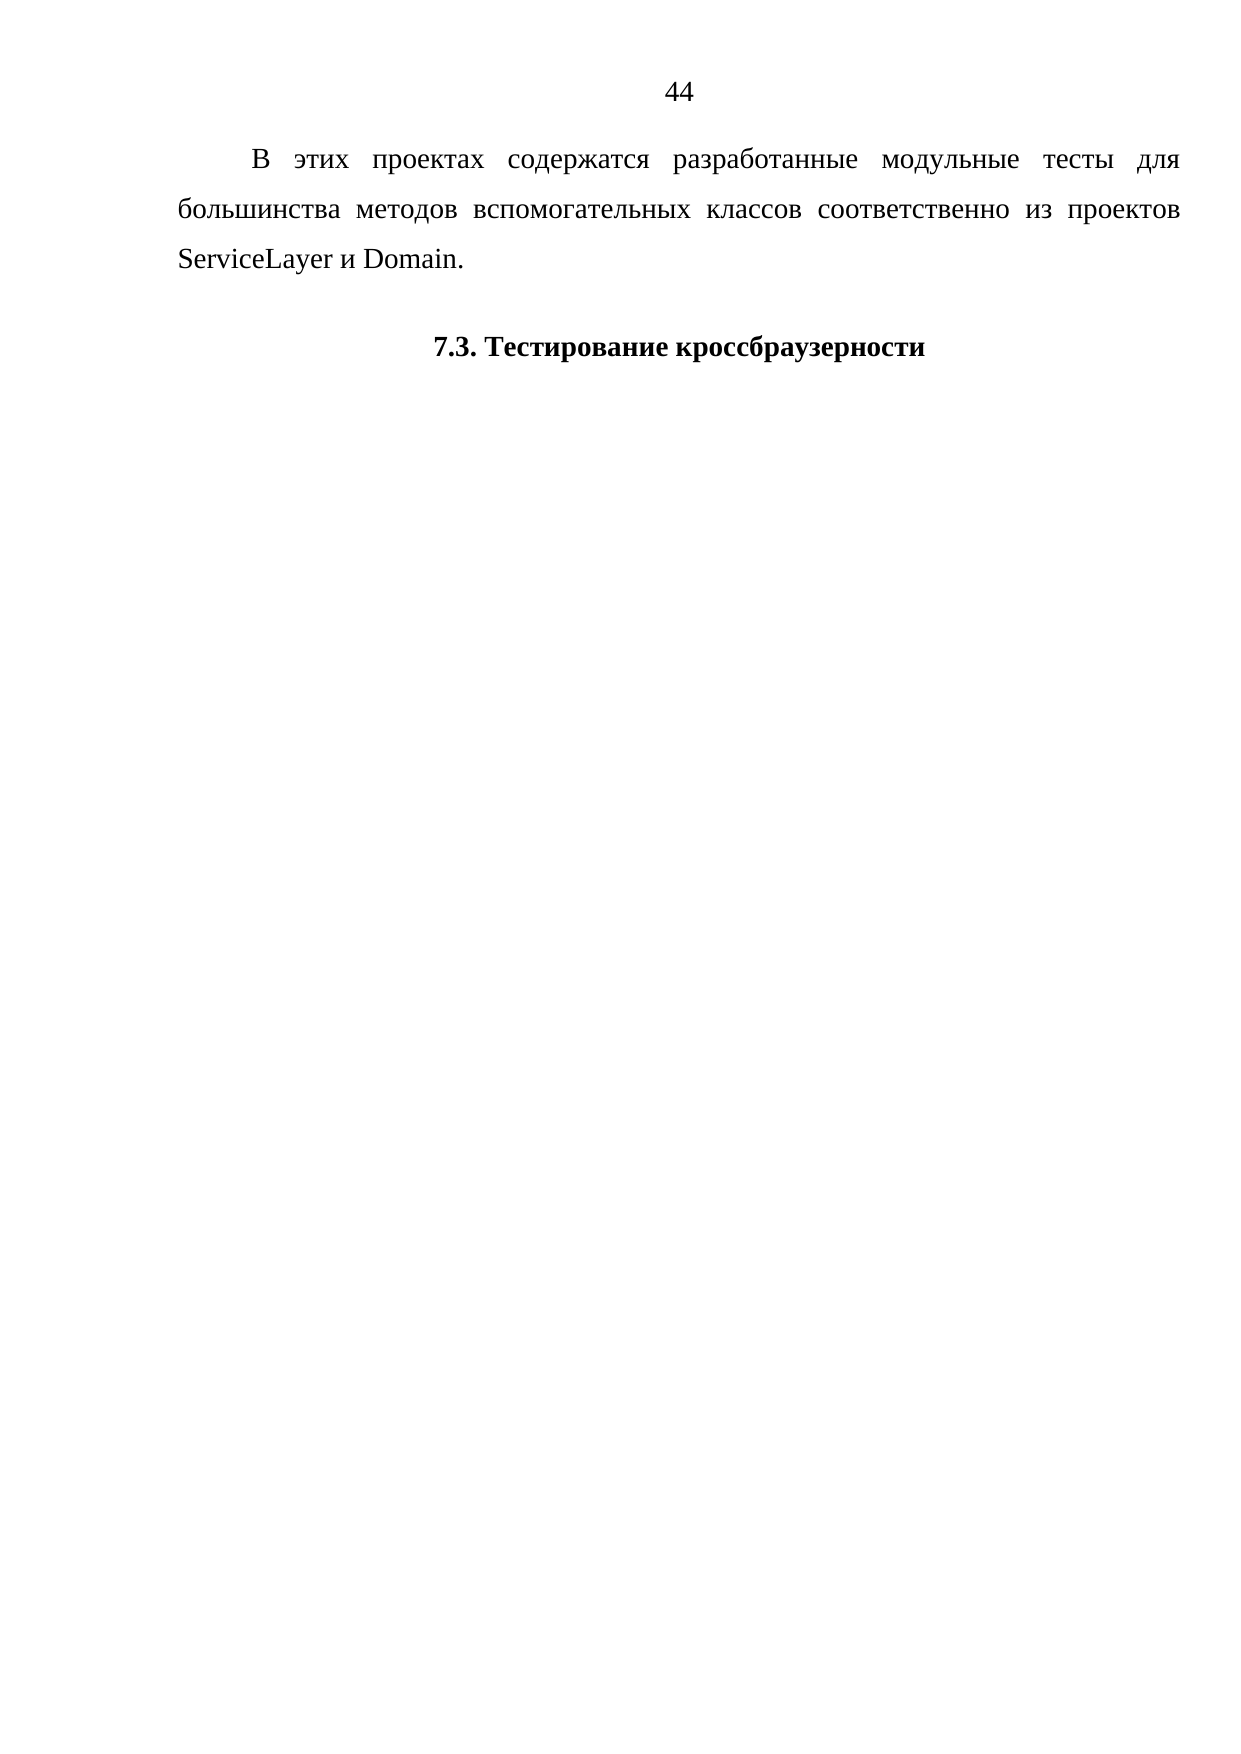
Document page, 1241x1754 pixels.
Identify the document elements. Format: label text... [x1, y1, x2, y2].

subtitle Тестирование кроссбраузерности [177, 329, 1181, 363]
